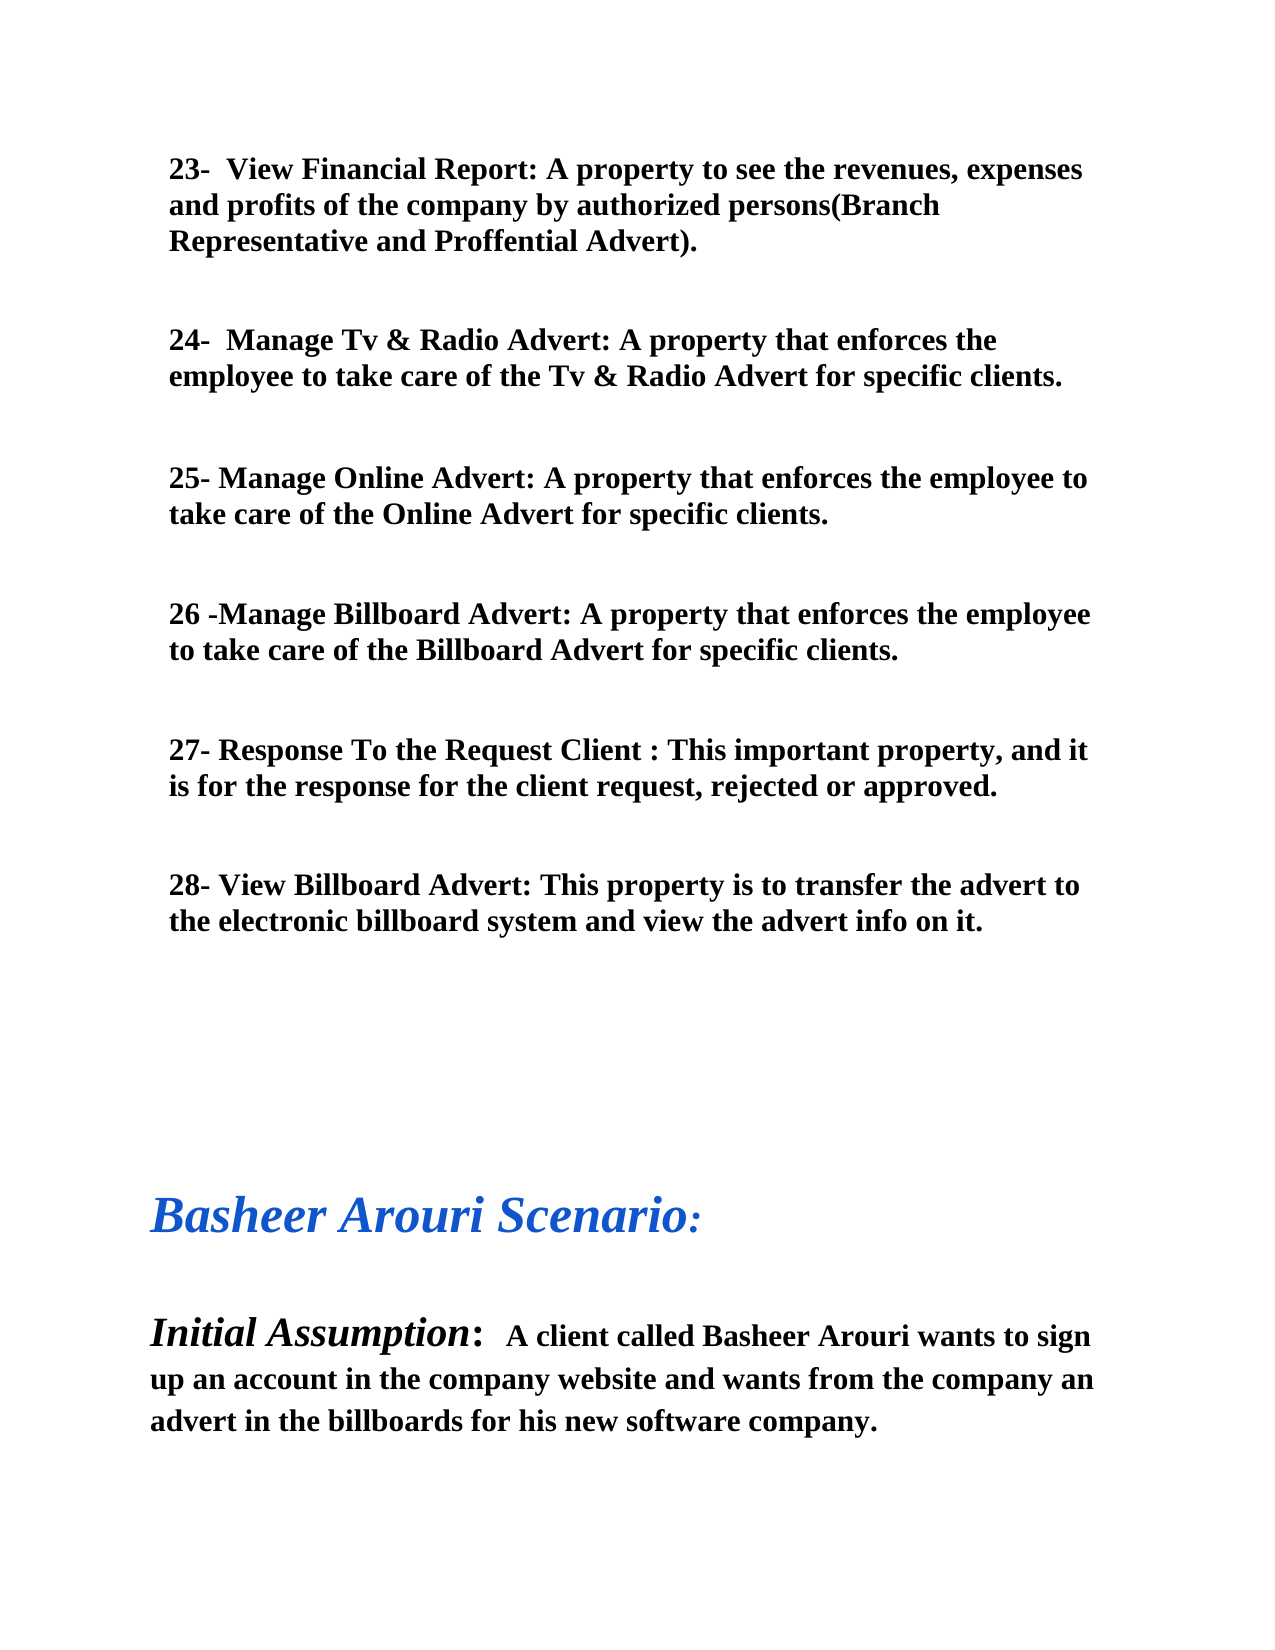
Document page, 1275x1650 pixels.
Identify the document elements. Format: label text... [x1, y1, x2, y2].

text 26 -Manage Billboard Advert: A property that enforces the employee to take care of the Billboard Advert for specific clients. [169, 595, 1106, 667]
text Initial Assumption: A client called Basheer Arouri wants to sign up an account in the company website and wants from the company an advert in the billboards for his new software company. [150, 1307, 1125, 1438]
text 23- View Financial Report: A property to see the revenues, expenses and profits of the company by authorized persons(Branch Representative and Proffential Advert). [169, 150, 1106, 258]
text 28- View Billboard Advert: This property is to transfer the advert to the electronic billboard system and view the advert info on it. [169, 867, 1106, 938]
text 25- Manage Online Advert: A property that enforces the employee to take care of the Online Advert for specific clients. [169, 459, 1106, 531]
text 24- Manage Tv & Radio Advert: A property that enforces the employee to take care of the Tv & Radio Advert for specific clients. [169, 322, 1106, 393]
text Basheer Arouri Scenario: [150, 1183, 1125, 1243]
text 27- Response To the Request Client : This important property, and it is for the response for the client request, rejected or approved. [169, 731, 1106, 803]
